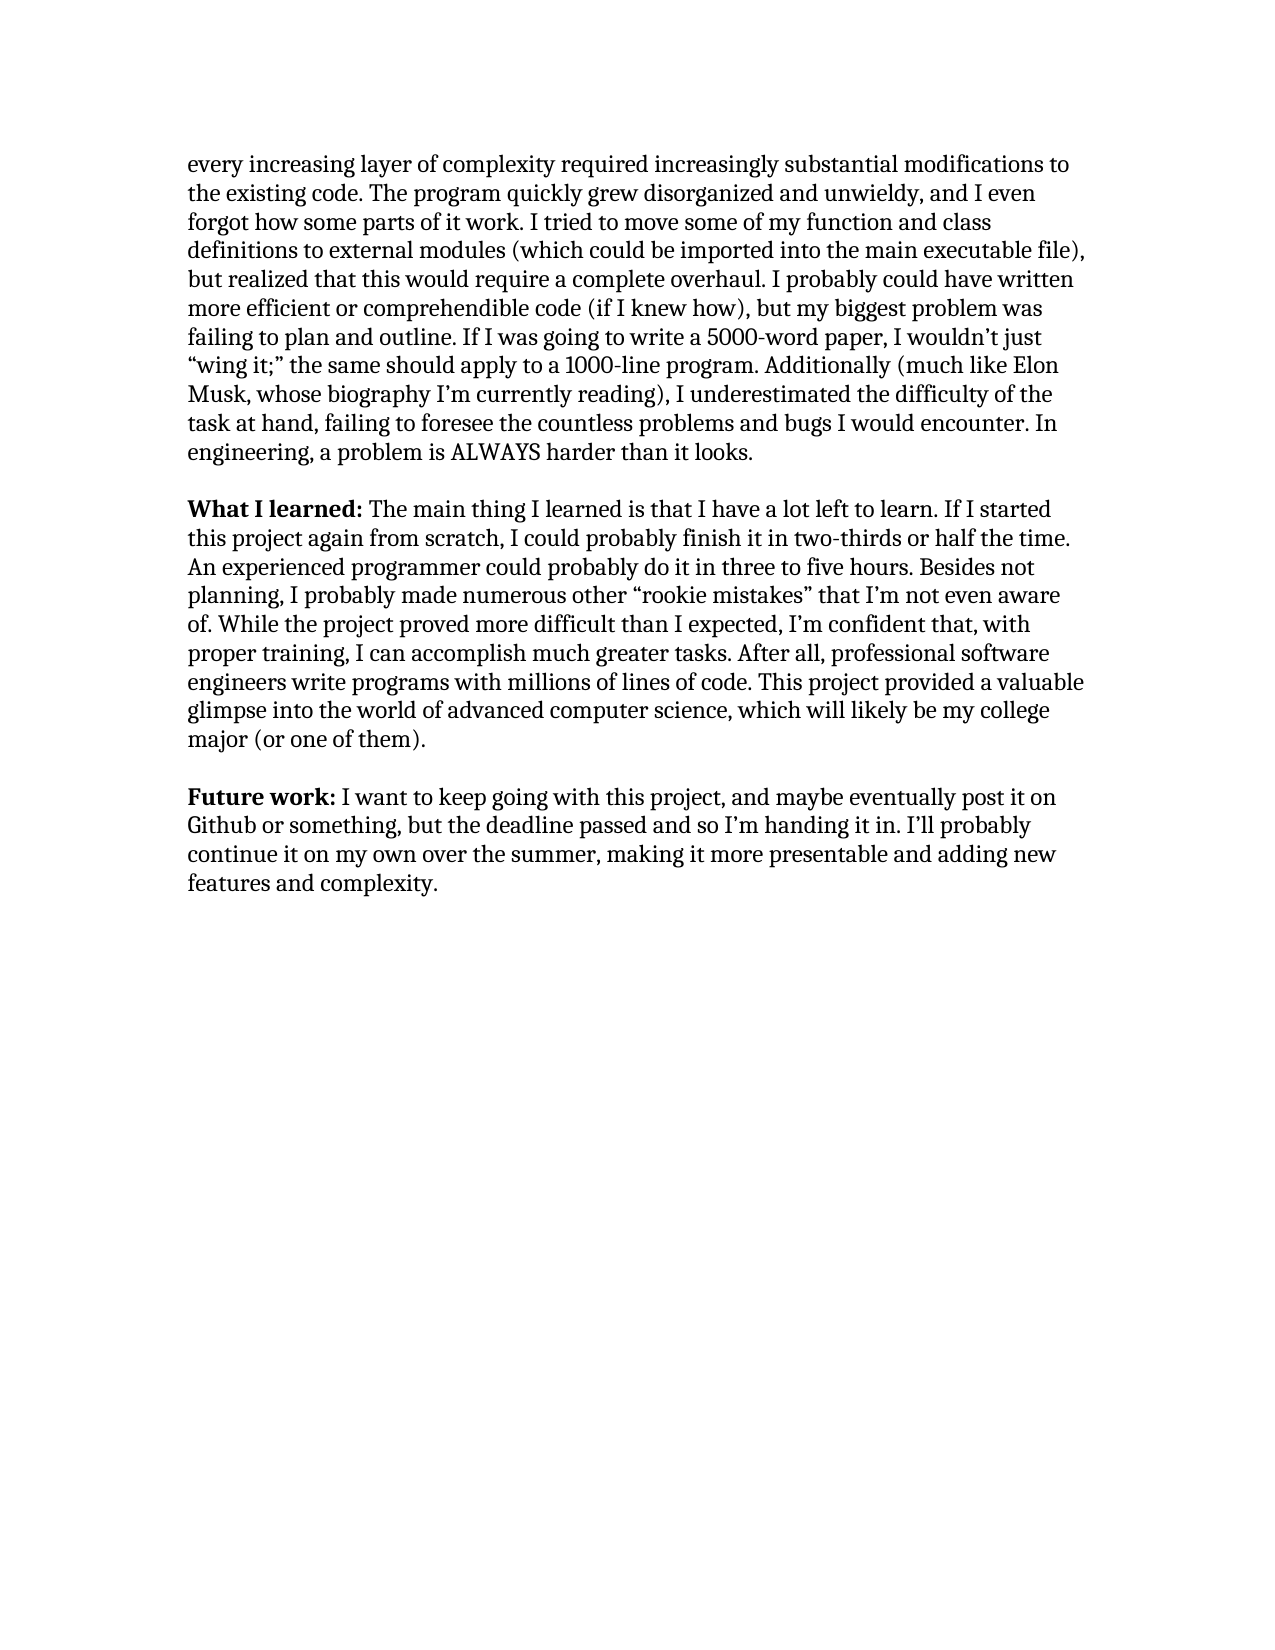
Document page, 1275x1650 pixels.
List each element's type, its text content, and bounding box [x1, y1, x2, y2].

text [187, 150, 1087, 466]
text Future work: I want to keep going with this project, and maybe eventually post it on Github or something, but the deadline passed and so I’m handing it in. I’ll probably continue it on my own over the summer, making it more presentable and adding new features and complexity. [187, 782, 1087, 897]
text What I learned: The main thing I learned is that I have a lot left to learn. If I started this project again from scratch, I could probably finish it in two-thirds or half the time. An experienced programmer could probably do it in three to five hours. Besides not planning, I probably made numerous other “rookie mistakes” that I’m not even aware of. While the project proved more difficult than I expected, I’m confident that, with proper training, I can accomplish much greater tasks. After all, professional software engineers write programs with millions of lines of code. This project provided a valuable glimpse into the world of advanced computer science, which will likely be my college major (or one of them). [187, 495, 1087, 754]
